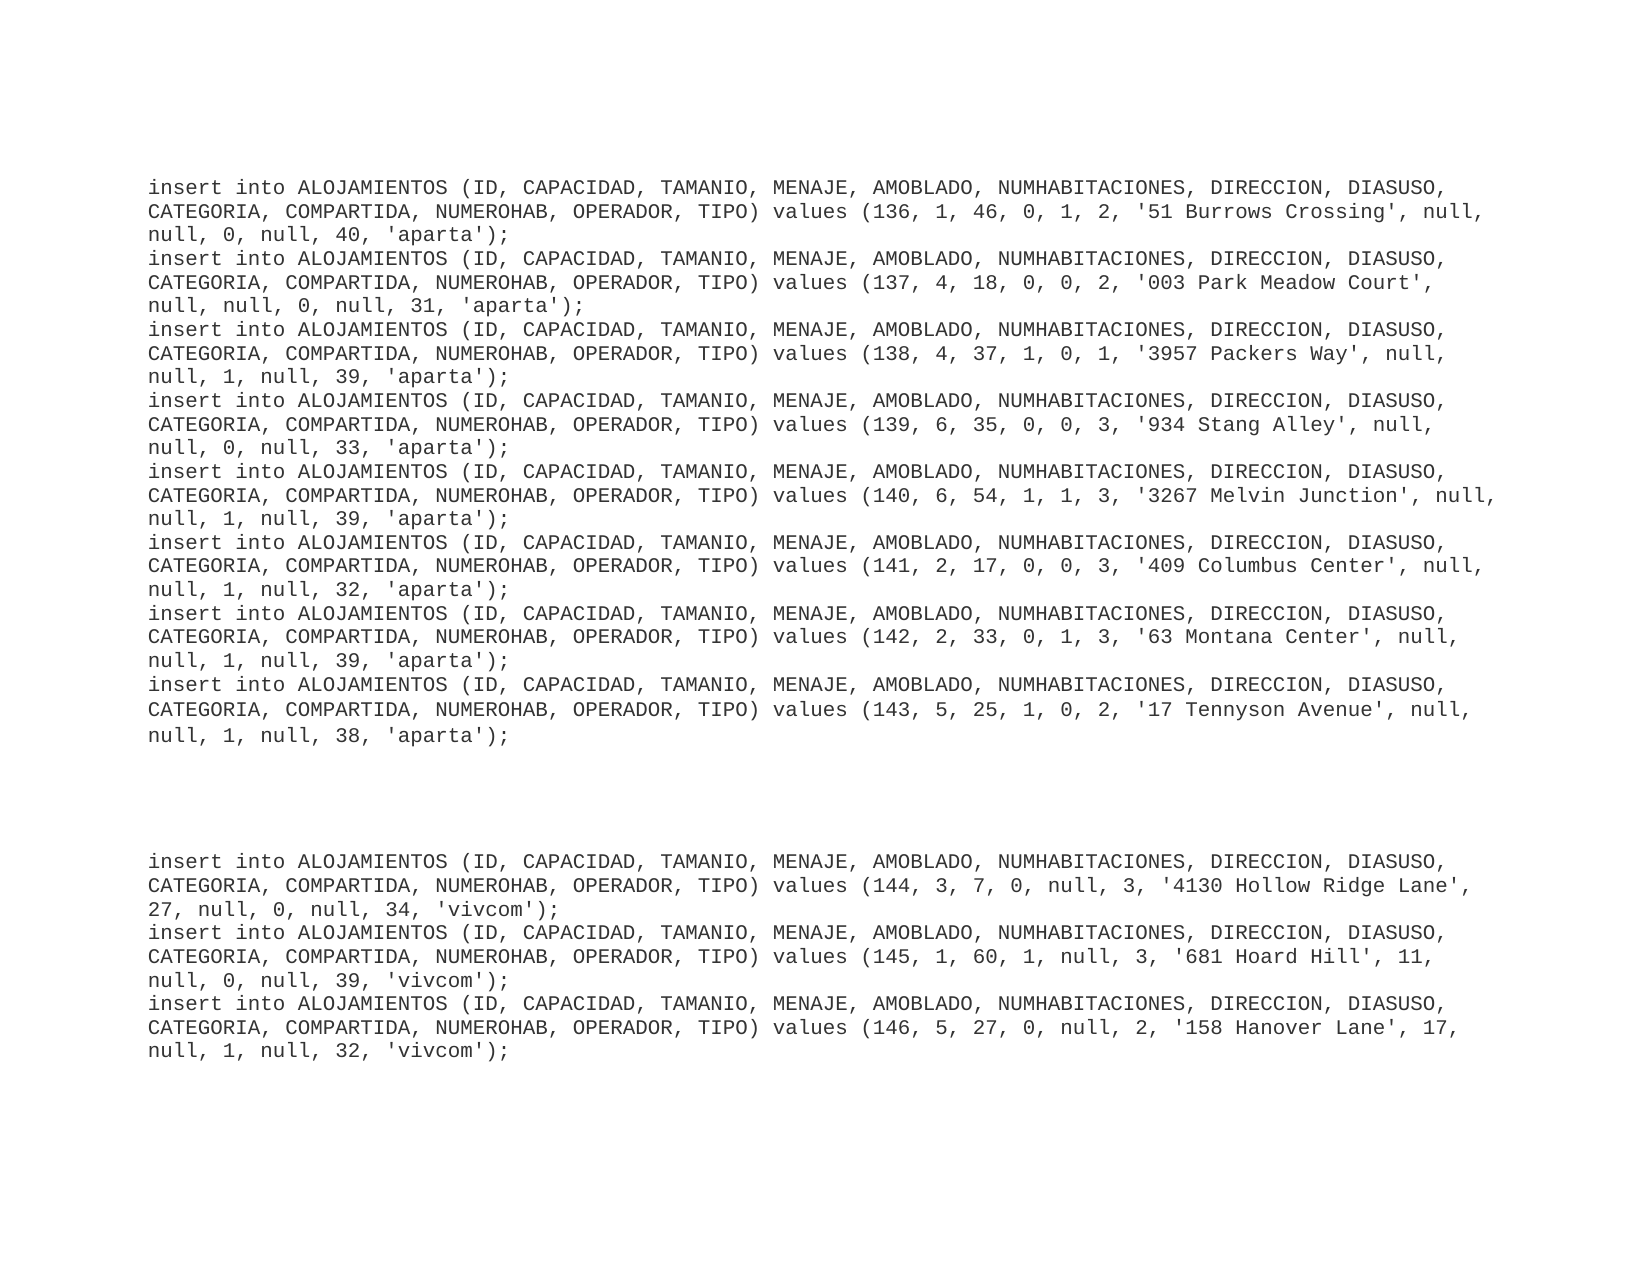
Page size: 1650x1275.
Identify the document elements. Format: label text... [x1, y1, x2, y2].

text insert into ALOJAMIENTOS (ID, CAPACIDAD, TAMANIO, MENAJE, AMOBLADO, NUMHABITACIONES, DIRECCION, DIASUSO, CATEGORIA, COMPARTIDA, NUMEROHAB, OPERADOR, TIPO) values (138, 4, 37, 1, 0, 1, '3957 Packers Way', null, null, 1, null, 39, 'aparta'); [510, 319, 1502, 390]
text insert into ALOJAMIENTOS (ID, CAPACIDAD, TAMANIO, MENAJE, AMOBLADO, NUMHABITACIONES, DIRECCION, DIASUSO, CATEGORIA, COMPARTIDA, NUMEROHAB, OPERADOR, TIPO) values (142, 2, 33, 0, 1, 3, '63 Montana Center', null, null, 1, null, 39, 'aparta'); [510, 603, 1502, 674]
text insert into ALOJAMIENTOS (ID, CAPACIDAD, TAMANIO, MENAJE, AMOBLADO, NUMHABITACIONES, DIRECCION, DIASUSO, CATEGORIA, COMPARTIDA, NUMEROHAB, OPERADOR, TIPO) values (137, 4, 18, 0, 0, 2, '003 Park Meadow Court', null, null, 0, null, 31, 'aparta'); [585, 248, 1502, 319]
text insert into ALOJAMIENTOS (ID, CAPACIDAD, TAMANIO, MENAJE, AMOBLADO, NUMHABITACIONES, DIRECCION, DIASUSO, CATEGORIA, COMPARTIDA, NUMEROHAB, OPERADOR, TIPO) values (141, 2, 17, 0, 0, 3, '409 Columbus Center', null, null, 1, null, 32, 'aparta'); [510, 532, 1502, 603]
text insert into ALOJAMIENTOS (ID, CAPACIDAD, TAMANIO, MENAJE, AMOBLADO, NUMHABITACIONES, DIRECCION, DIASUSO, CATEGORIA, COMPARTIDA, NUMEROHAB, OPERADOR, TIPO) values (136, 1, 46, 0, 1, 2, '51 Burrows Crossing', null, null, 0, null, 40, 'aparta'); [148, 177, 1502, 248]
text insert into ALOJAMIENTOS (ID, CAPACIDAD, TAMANIO, MENAJE, AMOBLADO, NUMHABITACIONES, DIRECCION, DIASUSO, CATEGORIA, COMPARTIDA, NUMEROHAB, OPERADOR, TIPO) values (143, 5, 25, 1, 0, 2, '17 Tennyson Avenue', null, null, 1, null, 38, 'aparta'); [148, 674, 1502, 748]
text insert into ALOJAMIENTOS (ID, CAPACIDAD, TAMANIO, MENAJE, AMOBLADO, NUMHABITACIONES, DIRECCION, DIASUSO, CATEGORIA, COMPARTIDA, NUMEROHAB, OPERADOR, TIPO) values (140, 6, 54, 1, 1, 3, '3267 Melvin Junction', null, null, 1, null, 39, 'aparta'); [148, 461, 1502, 532]
text insert into ALOJAMIENTOS (ID, CAPACIDAD, TAMANIO, MENAJE, AMOBLADO, NUMHABITACIONES, DIRECCION, DIASUSO, CATEGORIA, COMPARTIDA, NUMEROHAB, OPERADOR, TIPO) values (146, 5, 27, 0, null, 2, '158 Hanover Lane', 17, null, 1, null, 32, 'vivcom'); [510, 993, 1502, 1064]
text insert into ALOJAMIENTOS (ID, CAPACIDAD, TAMANIO, MENAJE, AMOBLADO, NUMHABITACIONES, DIRECCION, DIASUSO, CATEGORIA, COMPARTIDA, NUMEROHAB, OPERADOR, TIPO) values (145, 1, 60, 1, null, 3, '681 Hoard Hill', 11, null, 0, null, 39, 'vivcom'); [148, 922, 1502, 993]
text insert into ALOJAMIENTOS (ID, CAPACIDAD, TAMANIO, MENAJE, AMOBLADO, NUMHABITACIONES, DIRECCION, DIASUSO, CATEGORIA, COMPARTIDA, NUMEROHAB, OPERADOR, TIPO) values (139, 6, 35, 0, 0, 3, '934 Stang Alley', null, null, 0, null, 33, 'aparta'); [510, 390, 1502, 461]
text insert into ALOJAMIENTOS (ID, CAPACIDAD, TAMANIO, MENAJE, AMOBLADO, NUMHABITACIONES, DIRECCION, DIASUSO, CATEGORIA, COMPARTIDA, NUMEROHAB, OPERADOR, TIPO) values (144, 3, 7, 0, null, 3, '4130 Hollow Ridge Lane', 27, null, 0, null, 34, 'vivcom'); [560, 851, 1502, 922]
